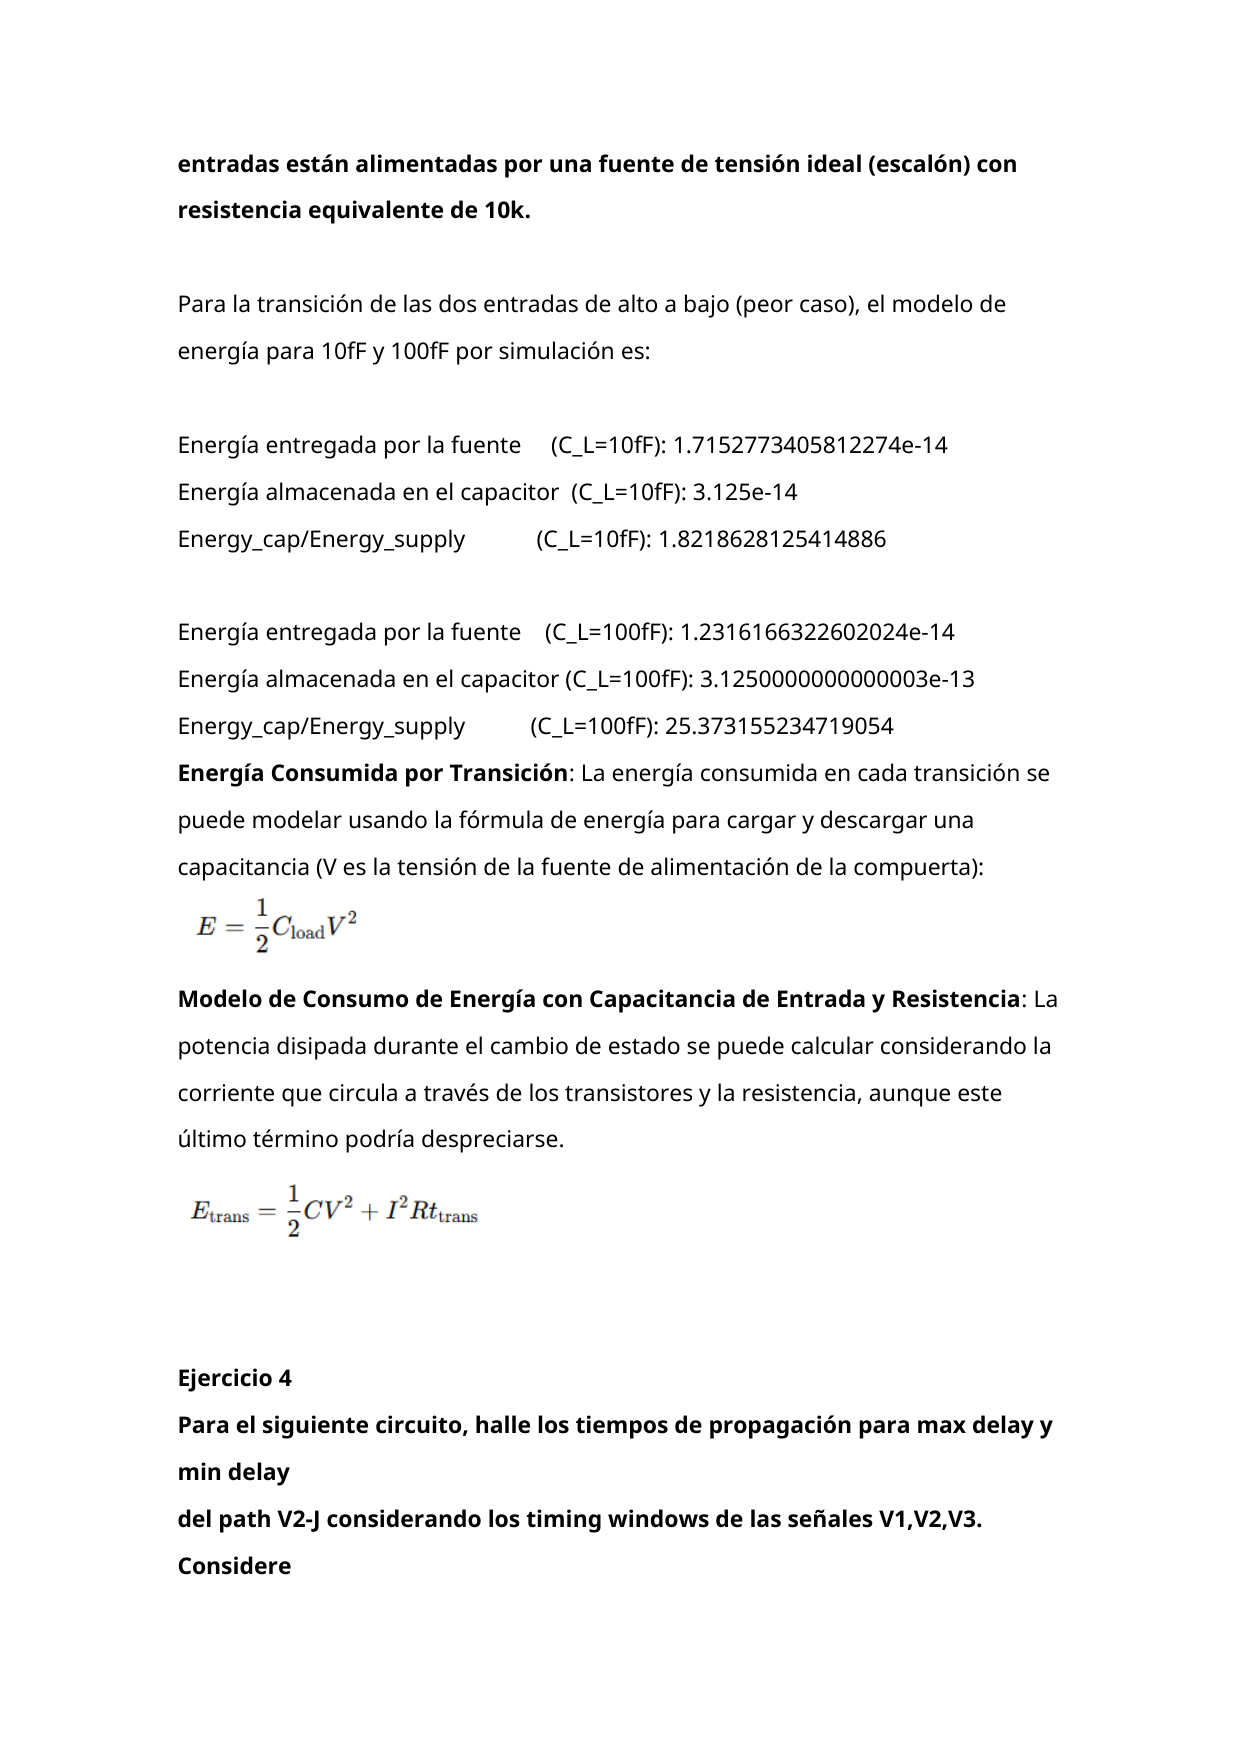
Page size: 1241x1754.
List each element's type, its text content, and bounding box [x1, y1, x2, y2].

picture [177, 897, 371, 969]
text Energía almacenada en el capacitor (C_L=10fF): 3.125e-14 [177, 476, 1063, 507]
text Energía Consumida por Transición: La energía consumida en cada transición se puede modelar usando la fórmula de energía para cargar y descargar una capacitancia (V es la tensión de la fuente de alimentación de la compuerta): [177, 757, 1063, 882]
text Energy_cap/Energy_supply (C_L=10fF): 1.8218628125414886 [177, 523, 1063, 554]
text Modelo de Consumo de Energía con Capacitancia de Entrada y Resistencia: La potencia disipada durante el cambio de estado se puede calcular considerando la corriente que circula a través de los transistores y la resistencia, aunque este último término podría despreciarse. [177, 983, 1063, 1155]
text Para el siguiente circuito, halle los tiempos de propagación para max delay y min delay [177, 1409, 1063, 1487]
text Ejercicio 4 [177, 1362, 1063, 1394]
text Energía almacenada en el capacitor (C_L=100fF): 3.1250000000000003e-13 [177, 663, 1063, 694]
picture [177, 1170, 505, 1255]
text Energía entregada por la fuente (C_L=10fF): 1.7152773405812274e-14 [177, 429, 1063, 460]
text Energía entregada por la fuente (C_L=100fF): 1.2316166322602024e-14 [177, 616, 1063, 648]
text Para la transición de las dos entradas de alto a bajo (peor caso), el modelo de energía para 10fF y 100fF por simulación es: [177, 288, 1063, 366]
text Energy_cap/Energy_supply (C_L=100fF): 25.373155234719054 [177, 710, 1063, 741]
text del path V2-J considerando los timing windows de las señales V1,V2,V3. Considere [177, 1503, 1063, 1581]
